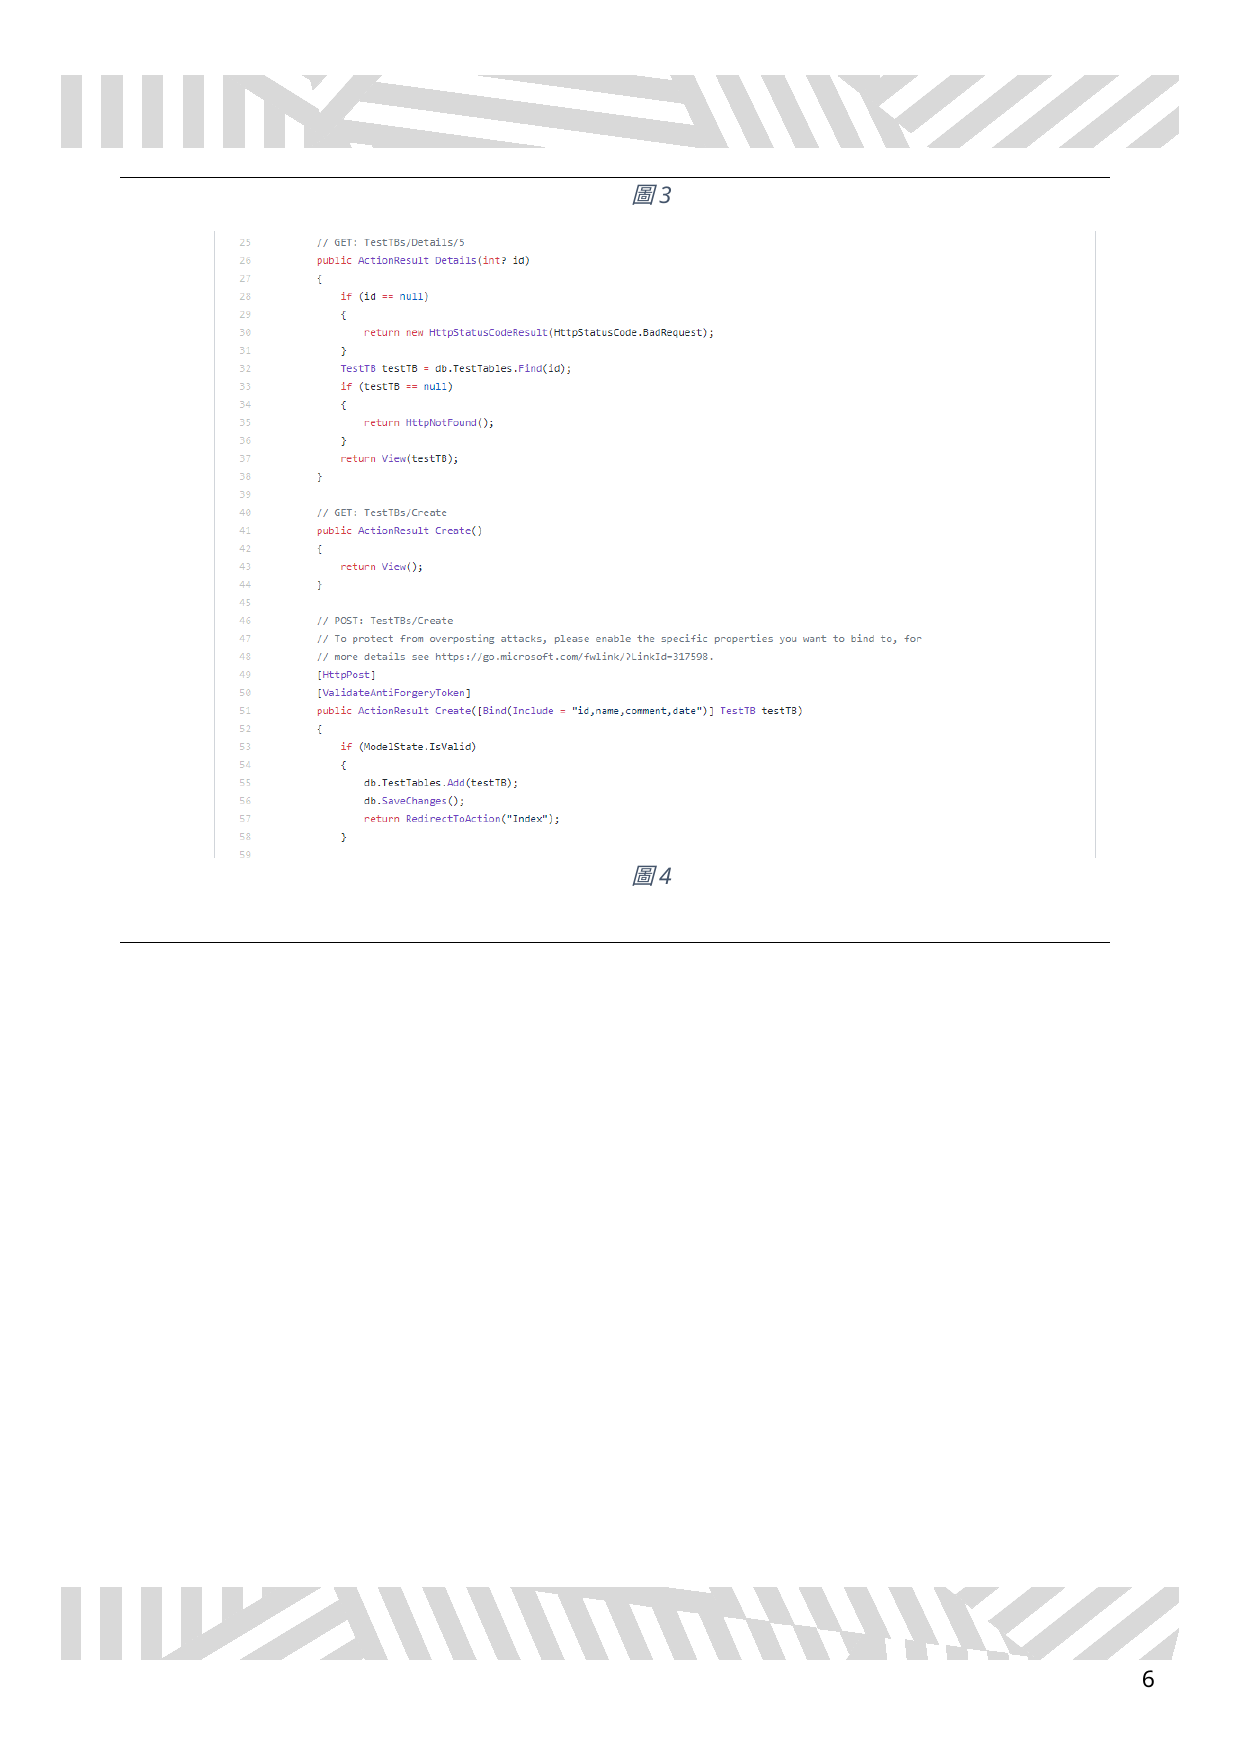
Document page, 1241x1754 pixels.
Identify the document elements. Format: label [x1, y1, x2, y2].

picture [195, 231, 1110, 858]
table_header [120, 178, 1110, 942]
